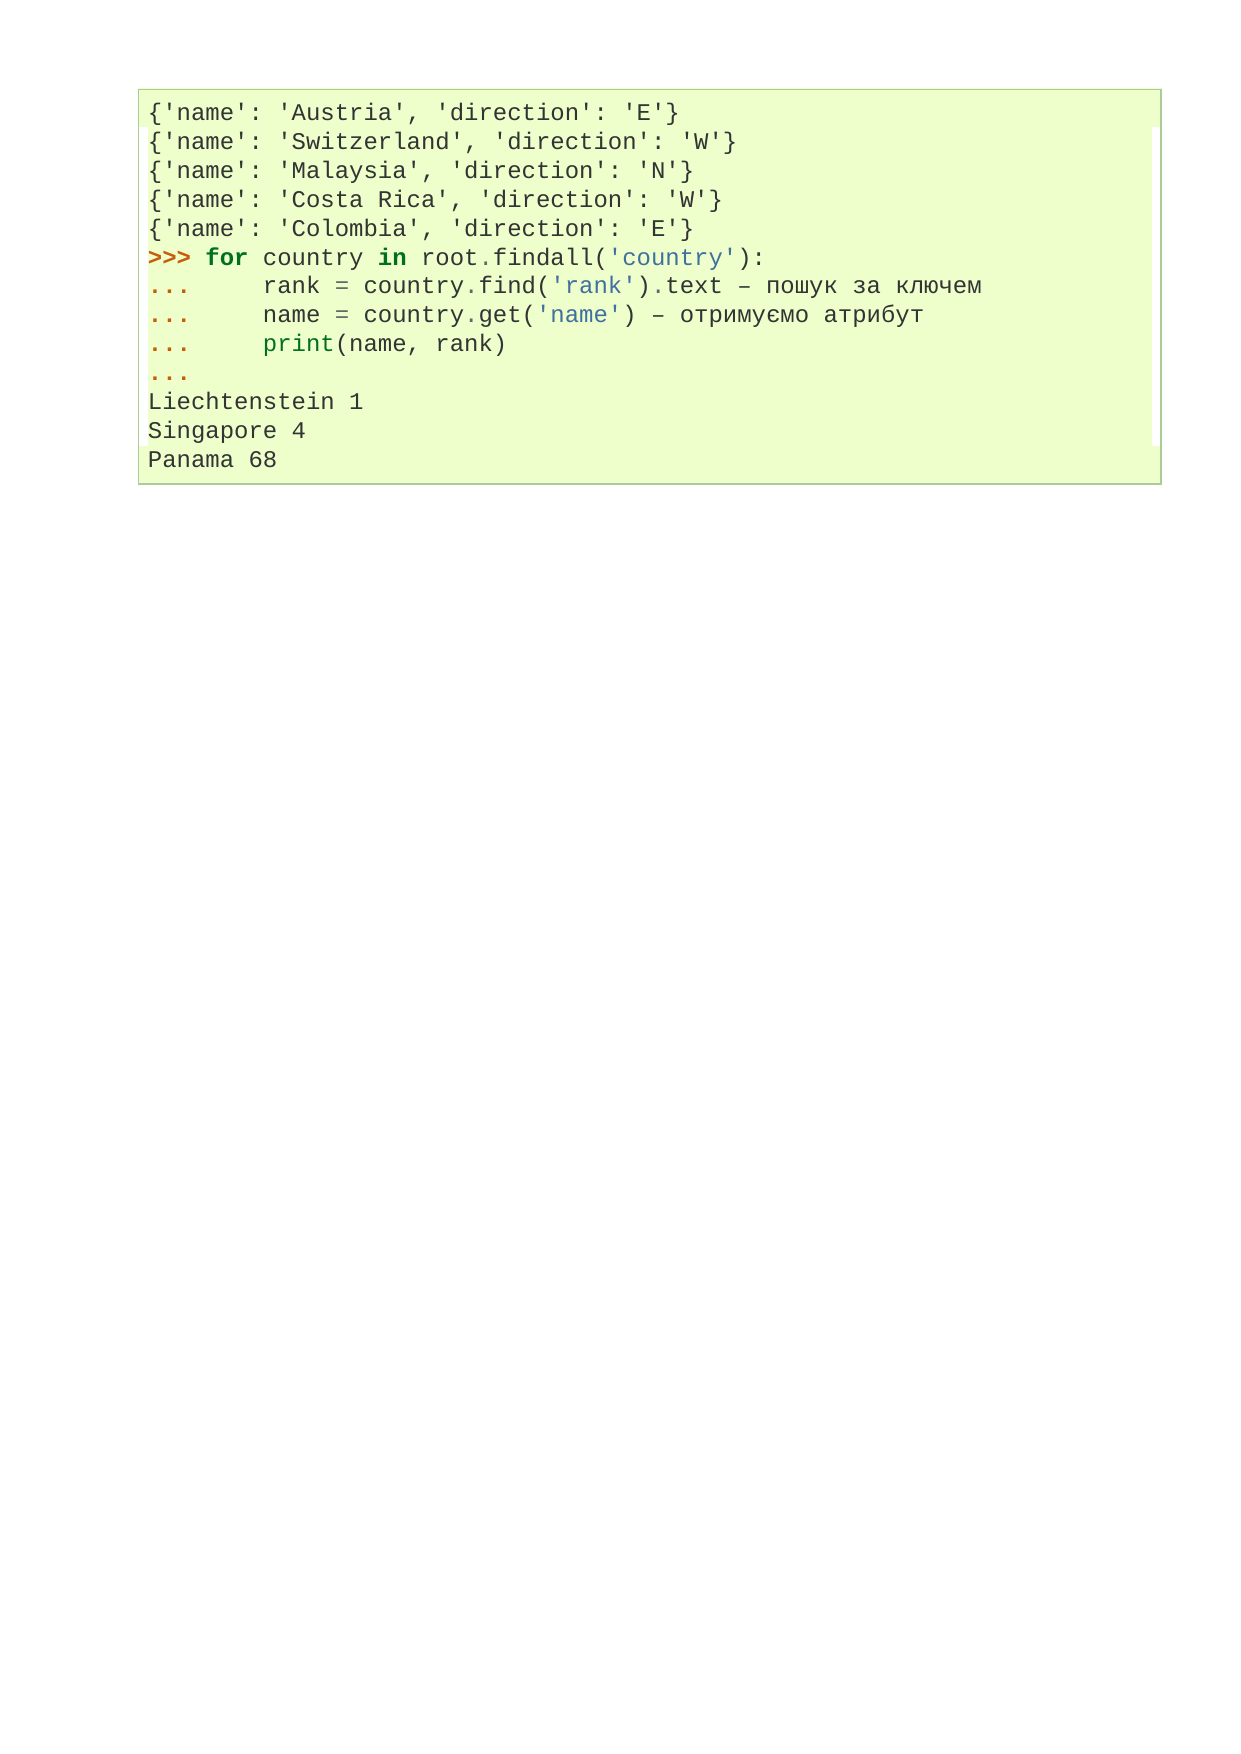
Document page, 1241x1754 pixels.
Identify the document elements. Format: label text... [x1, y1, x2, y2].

text {'name': 'Malaysia', 'direction': 'N'} [148, 156, 1152, 185]
text Singapore 4 [148, 417, 1152, 436]
text Panama 68 [139, 436, 1160, 483]
text Liechtenstein 1 [148, 388, 1152, 417]
text >>> for country in root.findall('country'): [148, 243, 1152, 272]
text ... [148, 359, 1152, 388]
text {'name': 'Switzerland', 'direction': 'W'} [148, 127, 1152, 156]
text {'name': 'Colombia', 'direction': 'E'} [148, 214, 1152, 243]
text ... name = country.get('name') – отримуємо атрибут [148, 301, 1152, 330]
text {'name': 'Costa Rica', 'direction': 'W'} [148, 185, 1152, 214]
text ... rank = country.find('rank').text – пошук за ключем [148, 272, 1152, 301]
text {'name': 'Austria', 'direction': 'E'} [139, 90, 1160, 127]
text ... print(name, rank) [148, 330, 1152, 359]
